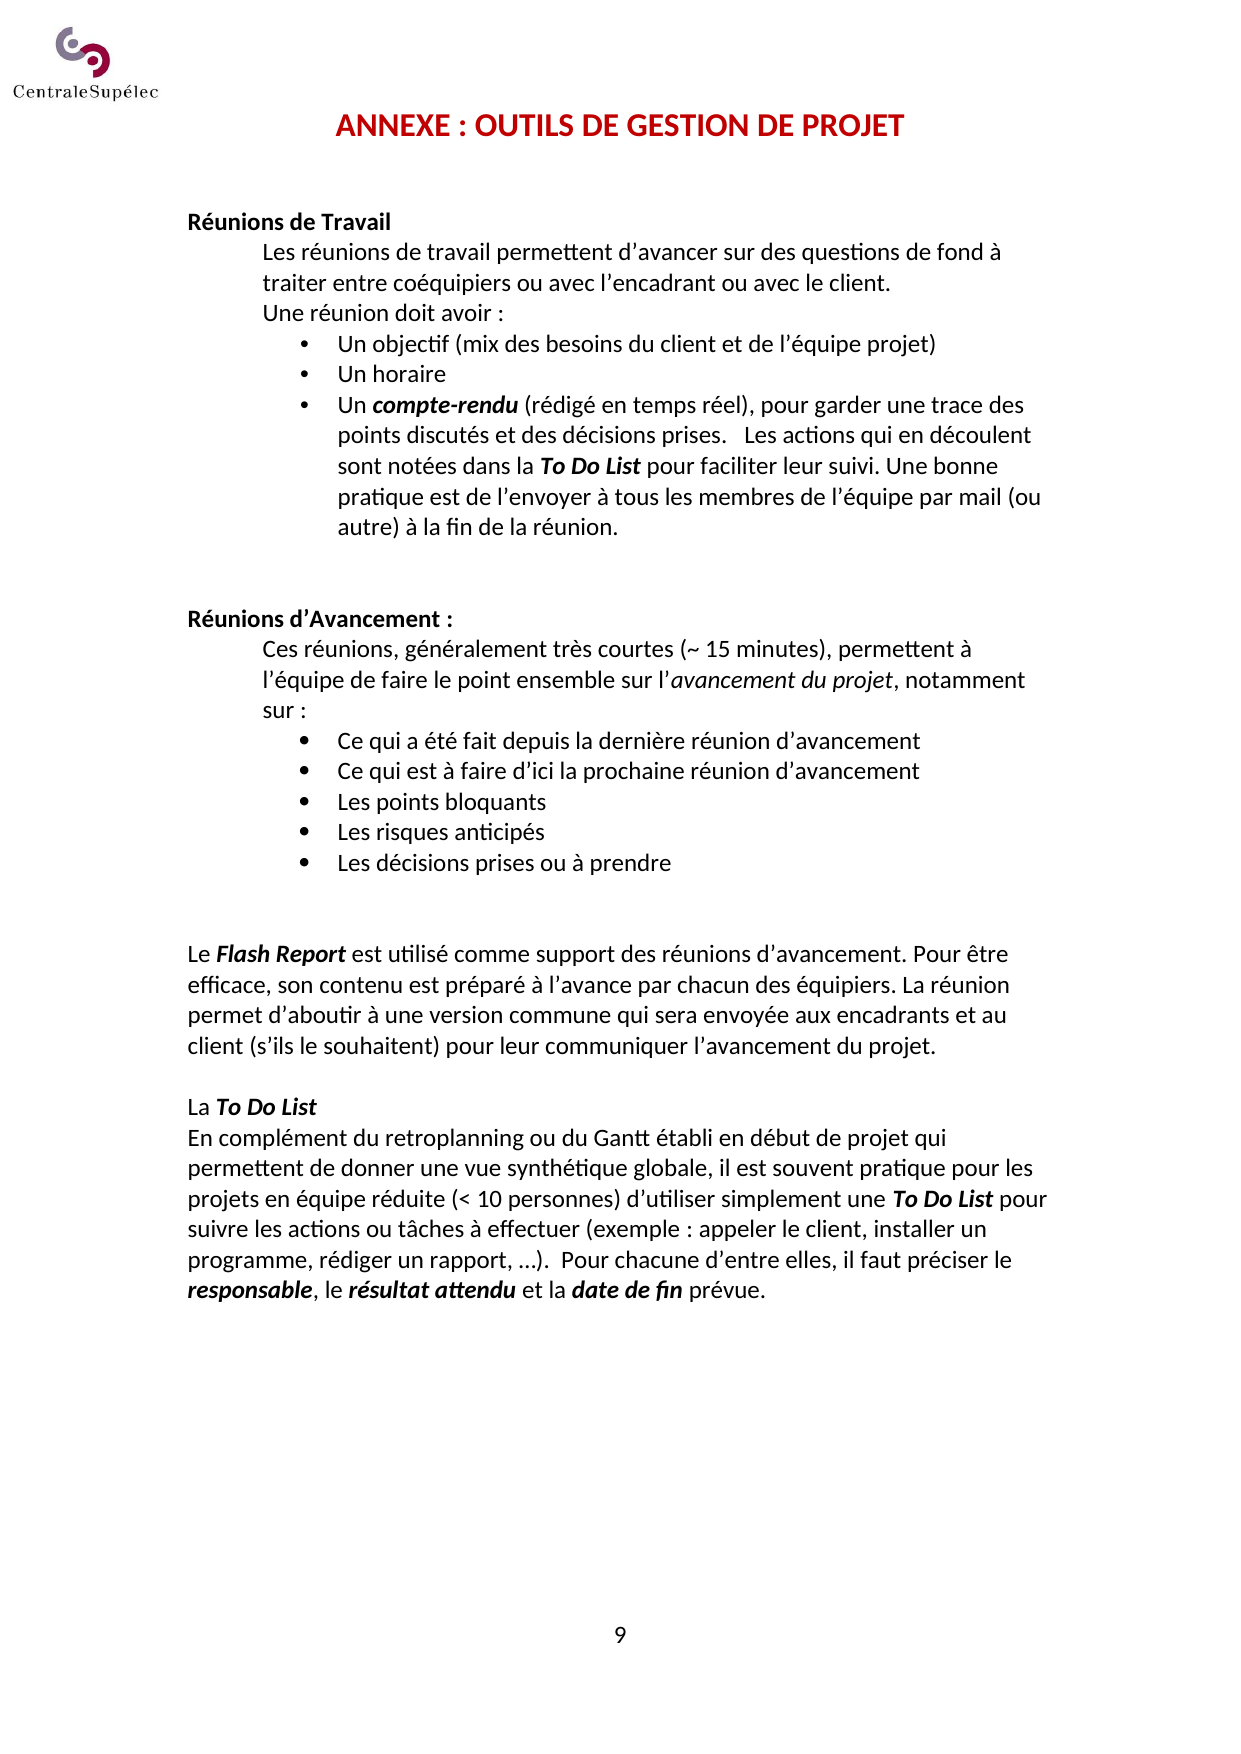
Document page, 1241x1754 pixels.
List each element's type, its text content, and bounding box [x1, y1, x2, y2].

list Ce qui est à faire d’ici la prochaine réunion d’avancement [300, 755, 1053, 786]
list Les risques anticipés [300, 816, 1053, 847]
text Le Flash Report est utilisé comme support des réunions d’avancement. Pour être efficace, son contenu est préparé à l’avance par chacun des équipiers. La réunion permet d’aboutir à une version commune qui sera envoyée aux encadrants et au client (s’ils le souhaitent) pour leur communiquer l’avancement du projet. [187, 938, 1053, 1061]
text Les réunions de travail permettent d’avancer sur des questions de fond à traiter entre coéquipiers ou avec l’encadrant ou avec le client. [262, 237, 1053, 298]
text Une réunion doit avoir : [262, 298, 1053, 328]
text La To Do List [187, 1091, 1053, 1122]
list Un objectif (mix des besoins du client et de l’équipe projet) [300, 328, 1053, 359]
text ANNEXE : OUTILS DE GESTION DE PROJET [187, 104, 1053, 145]
list Ce qui a été fait depuis la dernière réunion d’avancement [300, 725, 1053, 755]
text En complément du retroplanning ou du Gantt établi en début de projet qui permettent de donner une vue synthétique globale, il est souvent pratique pour les projets en équipe réduite (< 10 personnes) d’utiliser simplement une To Do List pour suivre les actions ou tâches à effectuer (exemple : appeler le client, installer un programme, rédiger un rapport, …). Pour chacune d’entre elles, il faut préciser le responsable, le résultat attendu et la date de fin prévue. [187, 1122, 1053, 1305]
picture [2, 18, 169, 106]
list Les décisions prises ou à prendre [300, 847, 1053, 877]
text Réunions de Travail [187, 206, 1053, 237]
text Réunions d’Avancement : [187, 603, 1053, 633]
list Un horaire [300, 359, 1053, 389]
list Les points bloquants [300, 786, 1053, 816]
list Un compte-rendu (rédigé en temps réel), pour garder une trace des points discutés et des décisions prises. Les actions qui en découlent sont notées dans la To Do List pour faciliter leur suivi. Une bonne pratique est de l’envoyer à tous les membres de l’équipe par mail (ou autre) à la fin de la réunion. [300, 389, 1053, 542]
text Ces réunions, généralement très courtes (~ 15 minutes), permettent à l’équipe de faire le point ensemble sur l’avancement du projet, notamment sur : [262, 633, 1053, 725]
